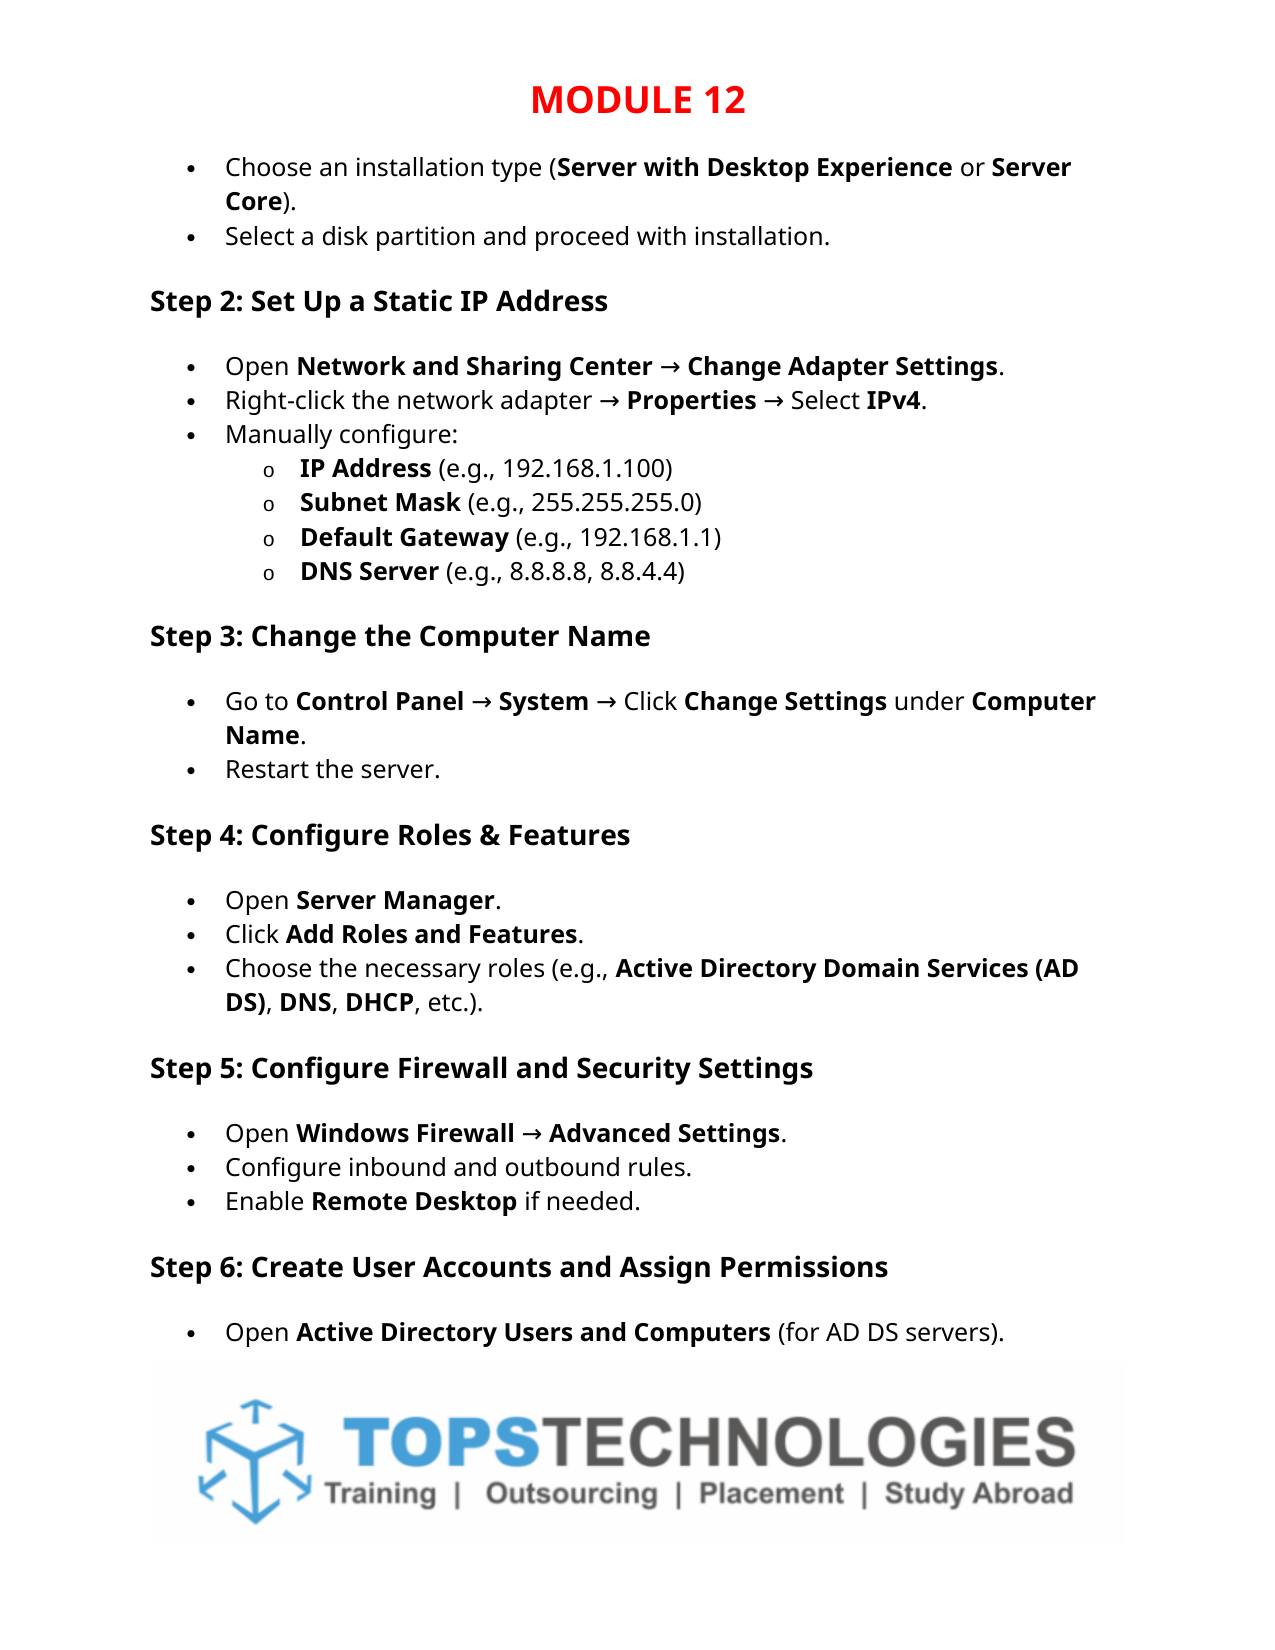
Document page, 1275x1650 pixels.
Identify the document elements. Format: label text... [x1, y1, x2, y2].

list Enable Remote Desktop if needed. [187, 1184, 1125, 1218]
list Restart the server. [187, 752, 1125, 786]
list Choose an installation type (Server with Desktop Experience or Server Core). [187, 150, 1125, 218]
list Select a disk partition and proceed with installation. [187, 218, 1125, 252]
list IP Address (e.g., 192.168.1.100) [262, 451, 1125, 485]
list Right-click the network adapter → Properties → Select IPv4. [187, 383, 1125, 417]
list DNS Server (e.g., 8.8.8.8, 8.8.4.4) [262, 553, 1125, 587]
text Step 3: Change the Computer Name [150, 616, 1125, 655]
text Step 2: Set Up a Static IP Address [150, 281, 1125, 320]
text Step 6: Create User Accounts and Assign Permissions [150, 1247, 1125, 1285]
list Default Gateway (e.g., 192.168.1.1) [262, 519, 1125, 553]
picture [150, 1361, 1125, 1545]
list Go to Control Panel → System → Click Change Settings under Computer Name. [187, 684, 1125, 752]
list Click Add Roles and Features. [187, 917, 1125, 951]
list Open Active Directory Users and Computers (for AD DS servers). [187, 1314, 1125, 1349]
list Open Windows Firewall → Advanced Settings. [187, 1116, 1125, 1150]
list Manually configure: [187, 417, 1125, 451]
list Open Server Manager. [187, 883, 1125, 917]
list Subnet Mask (e.g., 255.255.255.0) [262, 485, 1125, 519]
text Step 5: Configure Firewall and Security Settings [150, 1048, 1125, 1087]
list Open Network and Sharing Center → Change Adapter Settings. [187, 349, 1125, 383]
list Choose the necessary roles (e.g., Active Directory Domain Services (AD DS), DNS, DHCP, etc.). [187, 951, 1125, 1019]
text Step 4: Configure Roles & Features [150, 815, 1125, 854]
list Configure inbound and outbound rules. [187, 1150, 1125, 1184]
